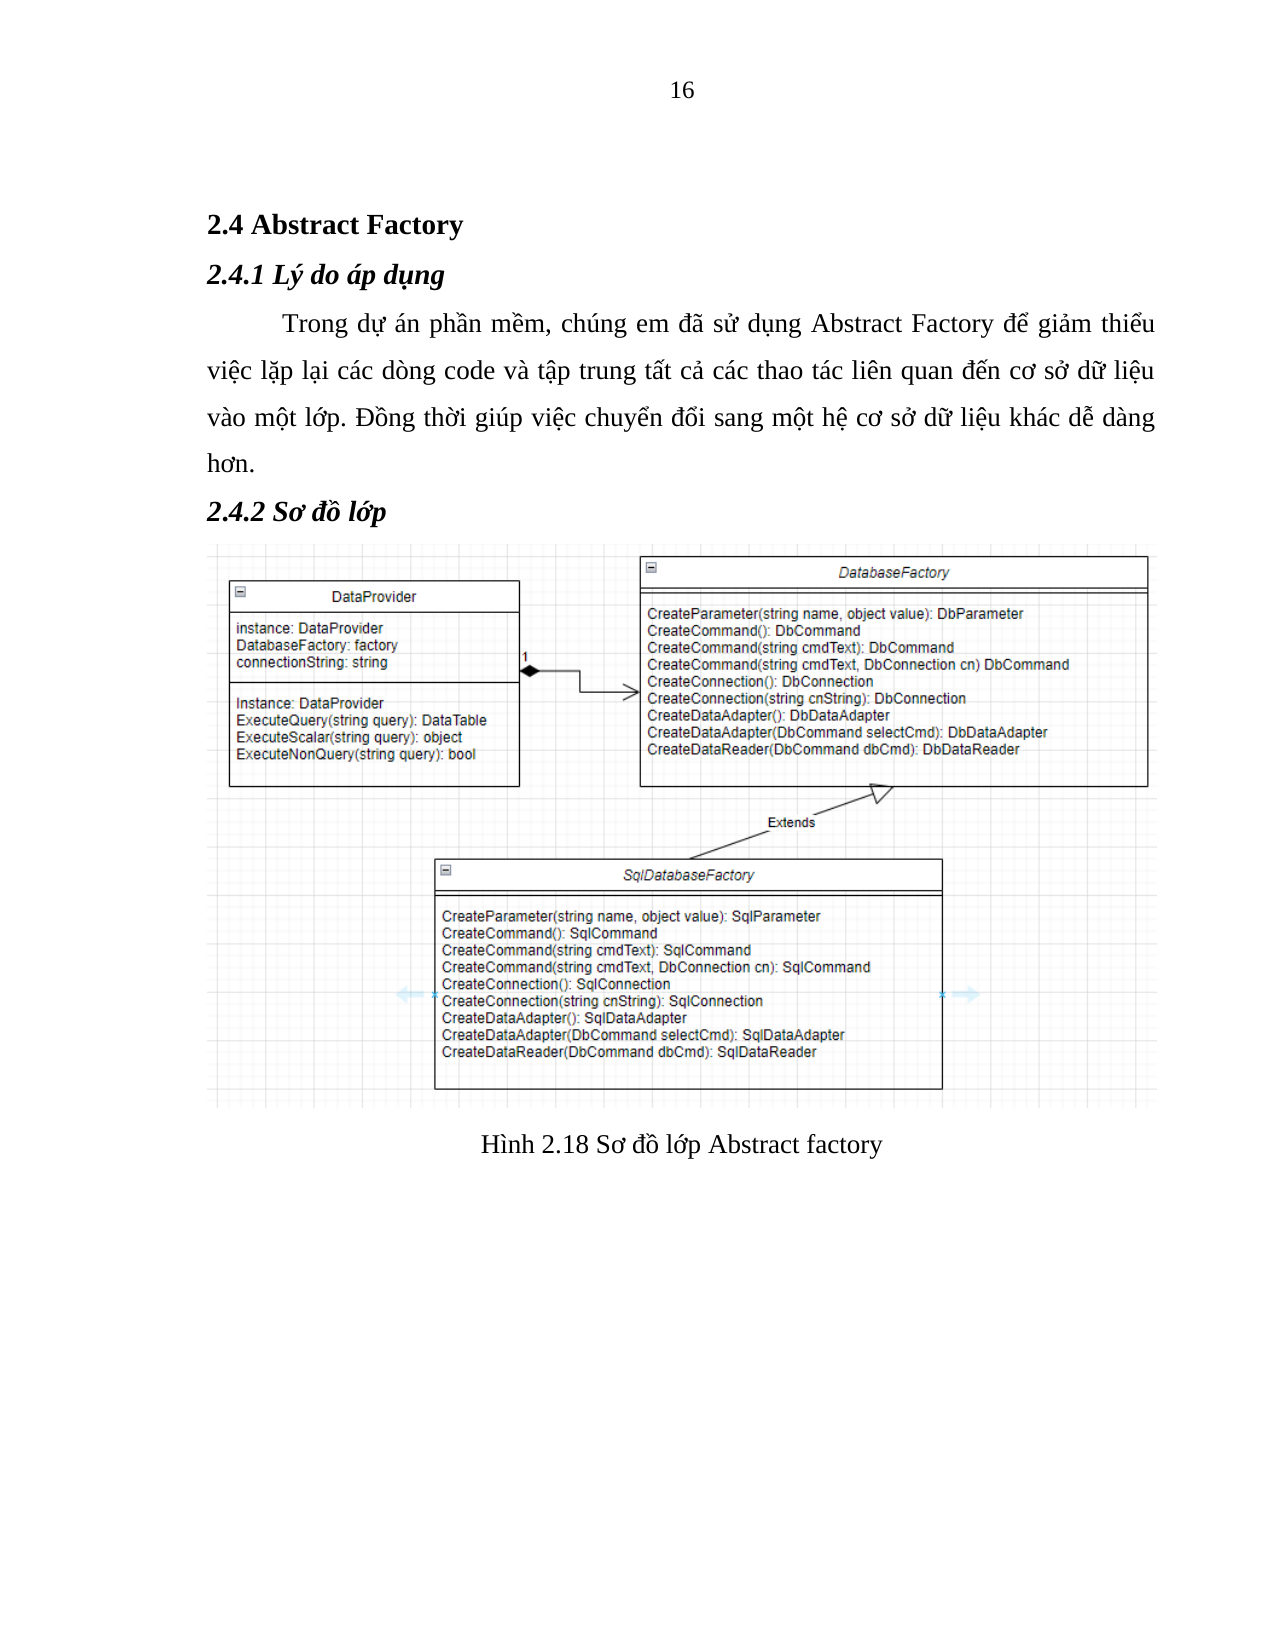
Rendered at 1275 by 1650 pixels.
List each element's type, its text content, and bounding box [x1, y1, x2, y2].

text 2.4.2 Sơ đồ lớp [207, 494, 1157, 528]
text 2.4.1 Lý do áp dụng [207, 257, 1157, 291]
text Trong dự án phần mềm, chúng em đã sử dụng Abstract Factory để giảm thiểu việc lặp lại các dòng code và tập trung tất cả các thao tác liên quan đến cơ sở dữ liệu vào một lớp. Đồng thời giúp việc chuyển đổi sang một hệ cơ sở dữ liệu khác dễ dàng hơn. [207, 307, 1157, 478]
text 2.4 Abstract Factory [207, 207, 1157, 240]
picture [206, 544, 1157, 1108]
